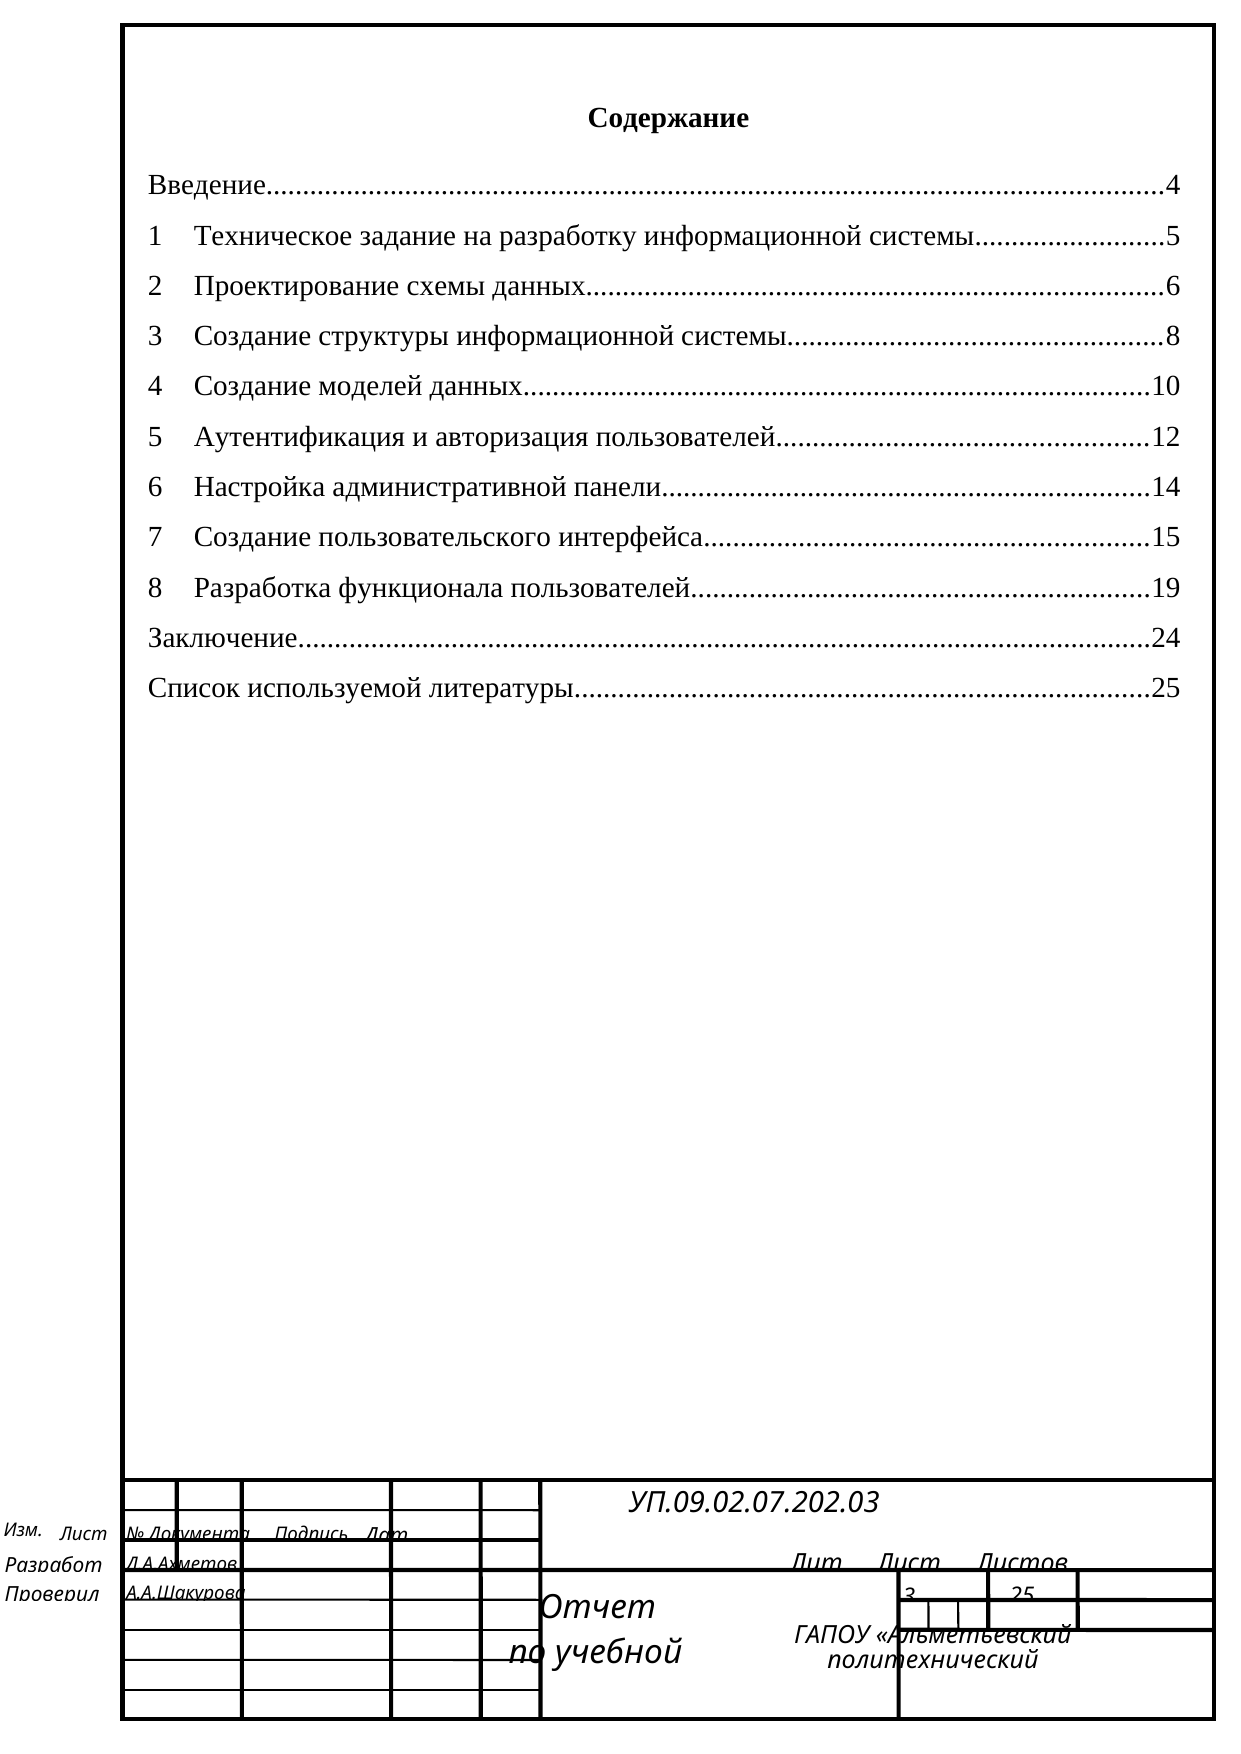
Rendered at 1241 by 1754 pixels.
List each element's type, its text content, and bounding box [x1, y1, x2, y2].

subtitle Содержание [148, 100, 1181, 134]
